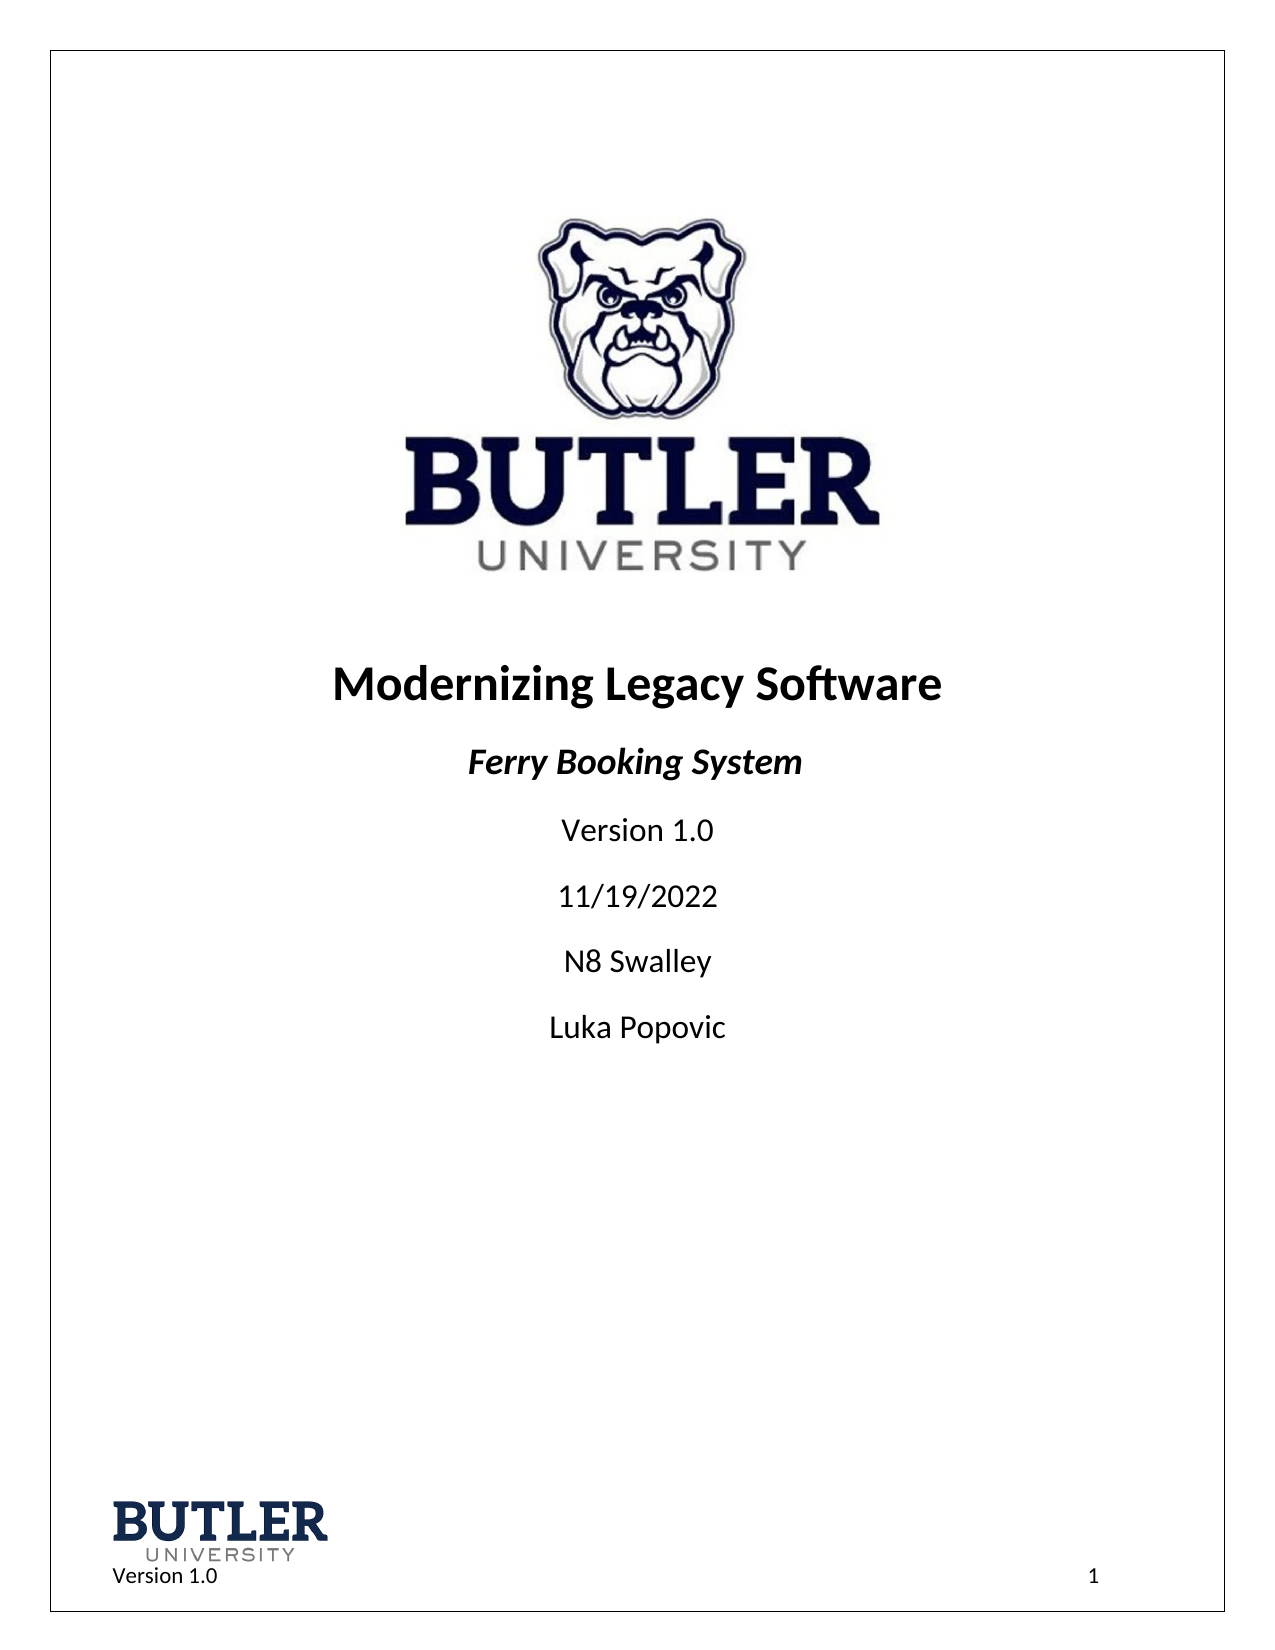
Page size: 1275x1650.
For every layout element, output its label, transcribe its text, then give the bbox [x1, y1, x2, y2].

picture [193, 150, 1082, 651]
text Luka Popovic [112, 1006, 1162, 1047]
text N8 Swalley [112, 941, 1162, 981]
picture [112, 1500, 329, 1562]
text Ferry Booking System [112, 738, 1162, 784]
subtitle Modernizing Legacy Software [112, 652, 1162, 713]
text 11/19/2022 [112, 875, 1162, 916]
text Version 1.0 [112, 809, 1162, 850]
